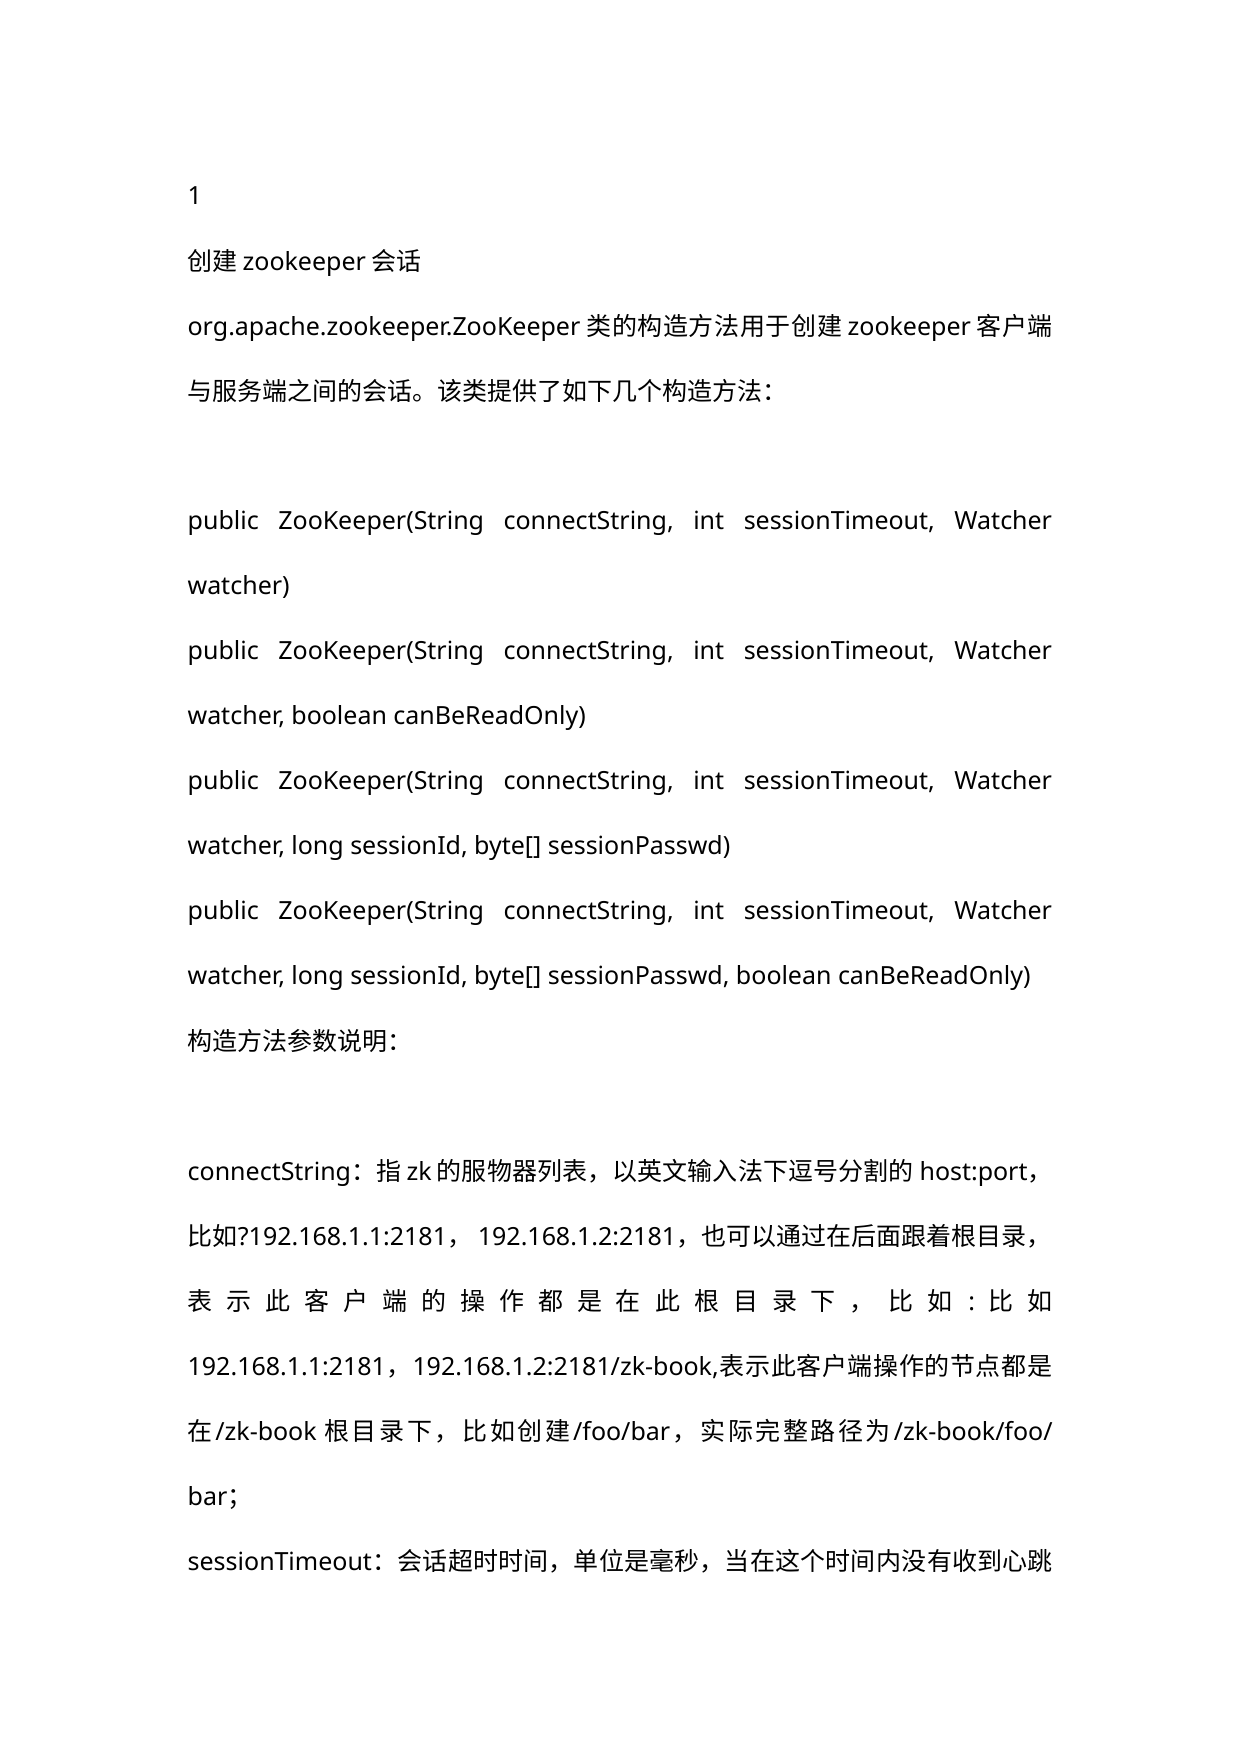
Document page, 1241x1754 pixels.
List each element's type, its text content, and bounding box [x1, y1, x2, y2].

text 构造方法参数说明： [187, 1007, 1053, 1072]
text public ZooKeeper(String connectString, int sessionTimeout, Watcher watcher, boolean canBeReadOnly) [187, 617, 1053, 747]
text org.apache.zookeeper.ZooKeeper类的构造方法用于创建zookeeper客户端与服务端之间的会话。该类提供了如下几个构造方法： [187, 292, 1053, 422]
text connectString：指zk的服物器列表，以英文输入法下逗号分割的host:port，比如?192.168.1.1:2181， 192.168.1.2:2181，也可以通过在后面跟着根目录，表示此客户端的操作都是在此根目录下，比如:比如192.168.1.1:2181，192.168.1.2:2181/zk-book,表示此客户端操作的节点都是在/zk-book根目录下，比如创建/foo/bar，实际完整路径为/zk-book/foo/bar； [187, 1137, 1053, 1527]
text public ZooKeeper(String connectString, int sessionTimeout, Watcher watcher, long sessionId, byte[] sessionPasswd, boolean canBeReadOnly) [187, 877, 1053, 1007]
text public ZooKeeper(String connectString, int sessionTimeout, Watcher watcher) [187, 487, 1053, 617]
text 1 [187, 162, 1053, 227]
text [187, 1527, 1053, 1592]
text 创建zookeeper会话 [187, 227, 1053, 292]
text public ZooKeeper(String connectString, int sessionTimeout, Watcher watcher, long sessionId, byte[] sessionPasswd) [187, 747, 1053, 877]
